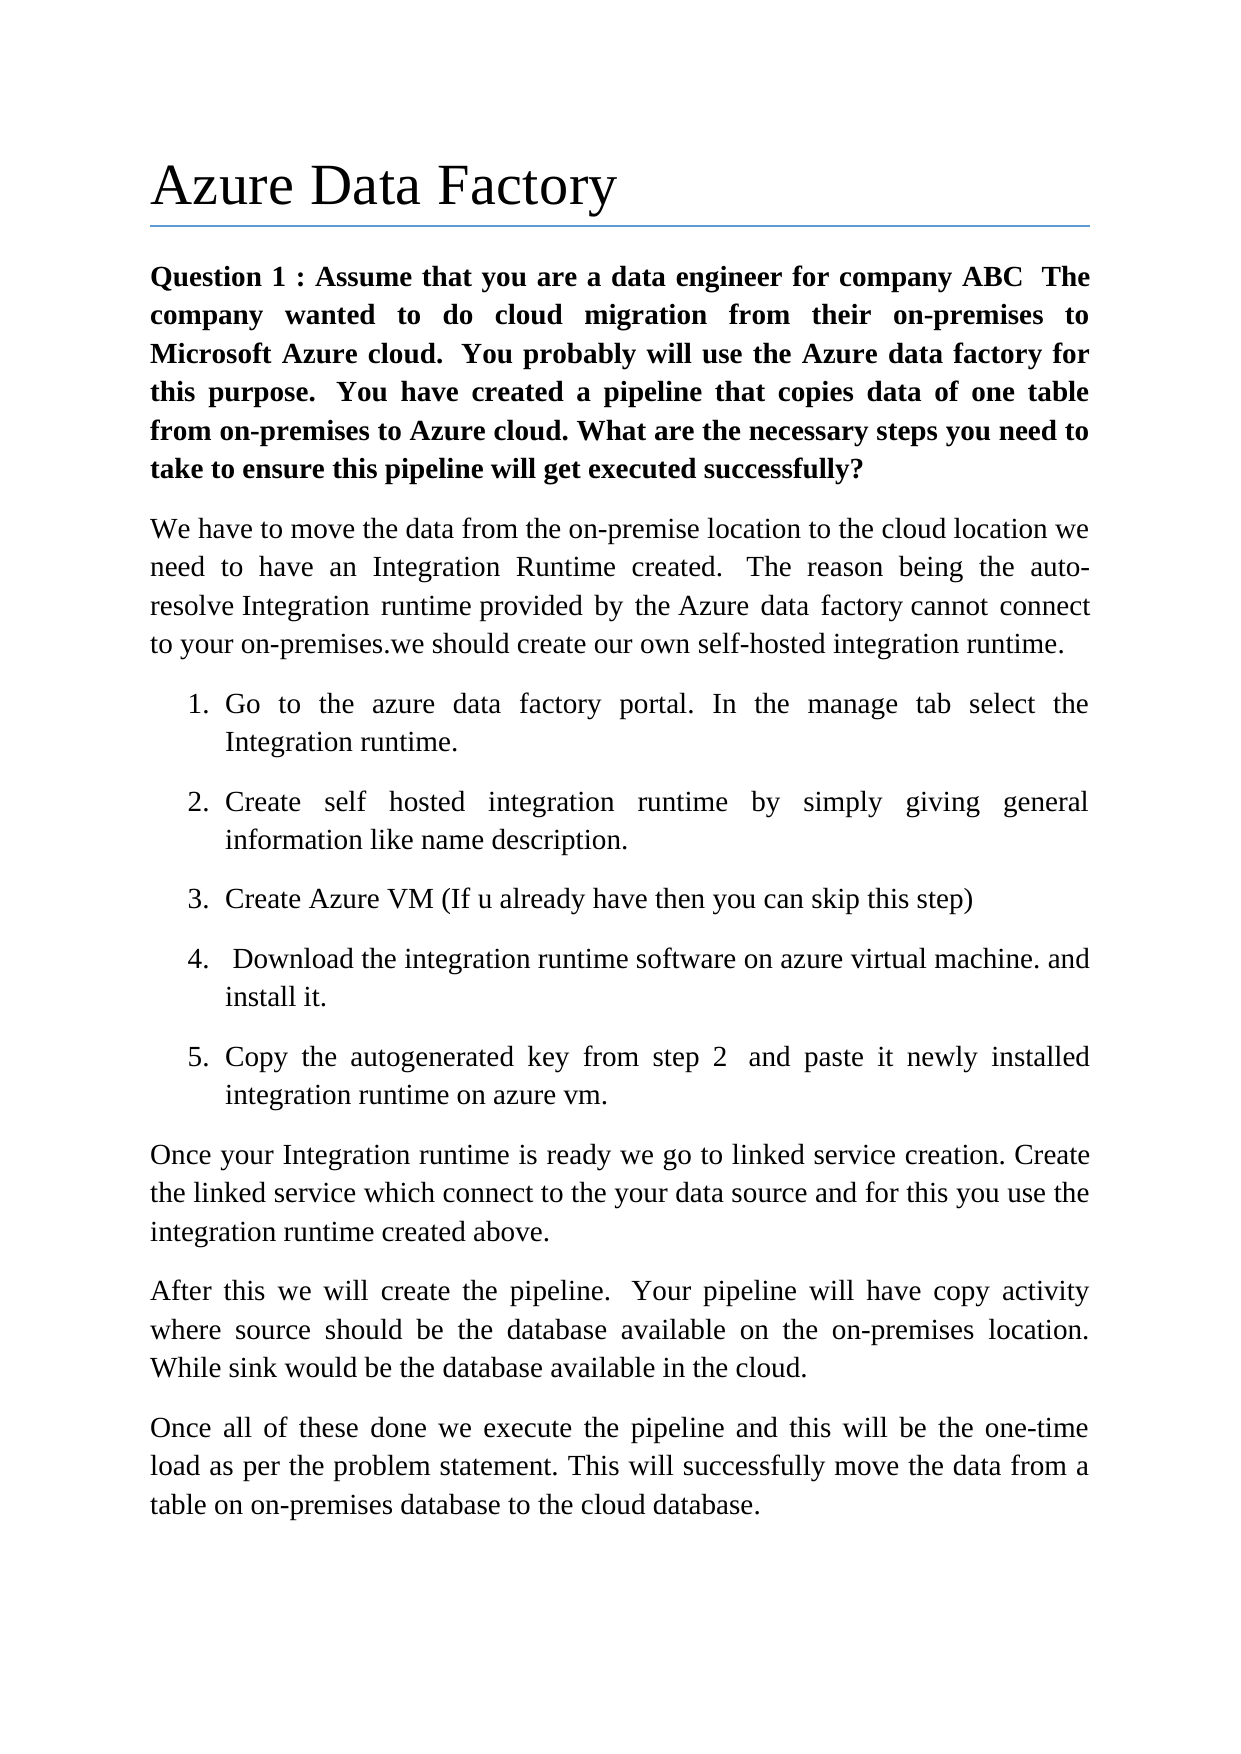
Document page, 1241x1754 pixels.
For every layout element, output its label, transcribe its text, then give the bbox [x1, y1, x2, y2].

text Once your Integration runtime is ready we go to linked service creation. Create the linked service which connect to the your data source and for this you use the integration runtime created above. [150, 1137, 1090, 1247]
list Download the integration runtime software on azure virtual machine. and install it. [187, 941, 1090, 1013]
text Once all of these done we execute the pipeline and this will be the one-time load as per the problem statement. This will successfully move the data from a table on on-premises database to the cloud database. [150, 1410, 1090, 1520]
text After this we will create the pipeline. Your pipeline will have copy activity where source should be the database available on the on-premises location. While sink would be the database available in the cloud. [150, 1273, 1090, 1384]
text Question 1 : Assume that you are a data engineer for company ABC The company wanted to do cloud migration from their on-premises to Microsoft Azure cloud. You probably will use the Azure data factory for this purpose. You have created a pipeline that copies data of one table from on-premises to Azure cloud. What are the necessary steps you need to take to ensure this pipeline will get executed successfully? [150, 259, 1090, 485]
title Azure Data Factory [150, 150, 1090, 225]
list Copy the autogenerated key from step 2 and paste it newly installed integration runtime on azure vm. [187, 1039, 1090, 1111]
list Go to the azure data factory portal. In the manage tab select the Integration runtime. [187, 686, 1090, 758]
text We have to move the data from the on-premise location to the cloud location we need to have an Integration Runtime created. The reason being the auto-resolve Integration runtime provided by the Azure data factory cannot connect to your on-premises.we should create our own self-hosted integration runtime. [150, 511, 1090, 660]
list Create self hosted integration runtime by simply giving general information like name description. [187, 784, 1090, 856]
list Create Azure VM (If u already have then you can skip this step) [187, 882, 1090, 915]
